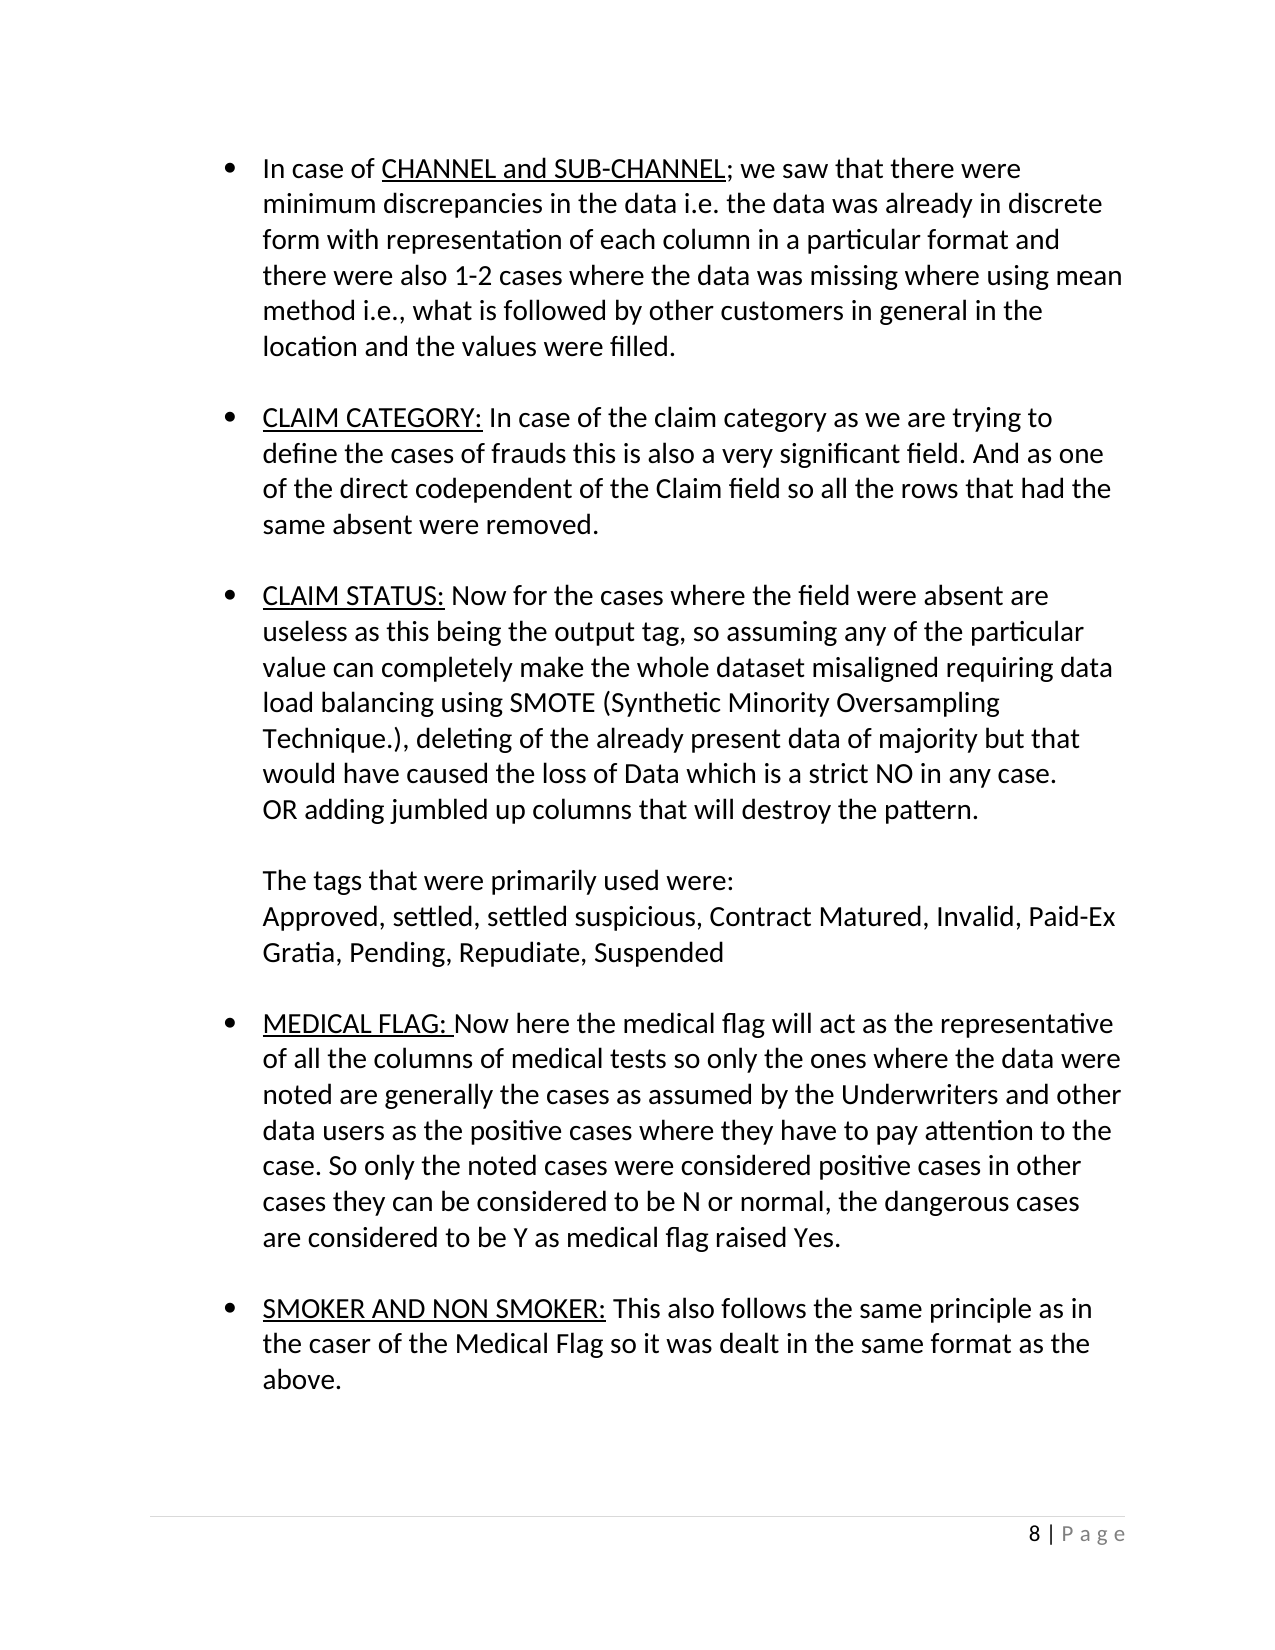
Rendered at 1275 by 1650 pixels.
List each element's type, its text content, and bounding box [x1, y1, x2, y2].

list SMOKER AND NON SMOKER: This also follows the same principle as in the caser of the Medical Flag so it was dealt in the same format as the above. [225, 1290, 1125, 1397]
list MEDICAL FLAG: Now here the medical flag will act as the representative of all the columns of medical tests so only the ones where the data were noted are generally the cases as assumed by the Underwriters and other data users as the positive cases where they have to pay attention to the case. So only the noted cases were considered positive cases in other cases they can be considered to be N or normal, the dangerous cases are considered to be Y as medical flag raised Yes. [225, 1005, 1125, 1254]
list CLAIM CATEGORY: In case of the claim category as we are trying to define the cases of frauds this is also a very significant field. And as one of the direct codependent of the Claim field so all the rows that had the same absent were removed. [225, 399, 1125, 542]
list Approved, settled, settled suspicious, Contract Matured, Invalid, Paid-Ex Gratia, Pending, Repudiate, Suspended [262, 898, 1125, 969]
list CLAIM STATUS: Now for the cases where the field were absent are useless as this being the output tag, so assuming any of the particular value can completely make the whole dataset misaligned requiring data load balancing using SMOTE (Synthetic Minority Oversampling Technique.), deleting of the already present data of majority but that would have caused the loss of Data which is a strict NO in any case. [225, 577, 1125, 791]
list The tags that were primarily used were: [262, 862, 1125, 898]
list In case of CHANNEL and SUB-CHANNEL; we saw that there were minimum discrepancies in the data i.e. the data was already in discrete form with representation of each column in a particular format and there were also 1-2 cases where the data was missing where using mean method i.e., what is followed by other customers in general in the location and the values were filled. [225, 150, 1125, 364]
list OR adding jumbled up columns that will destroy the pattern. [262, 791, 1125, 827]
